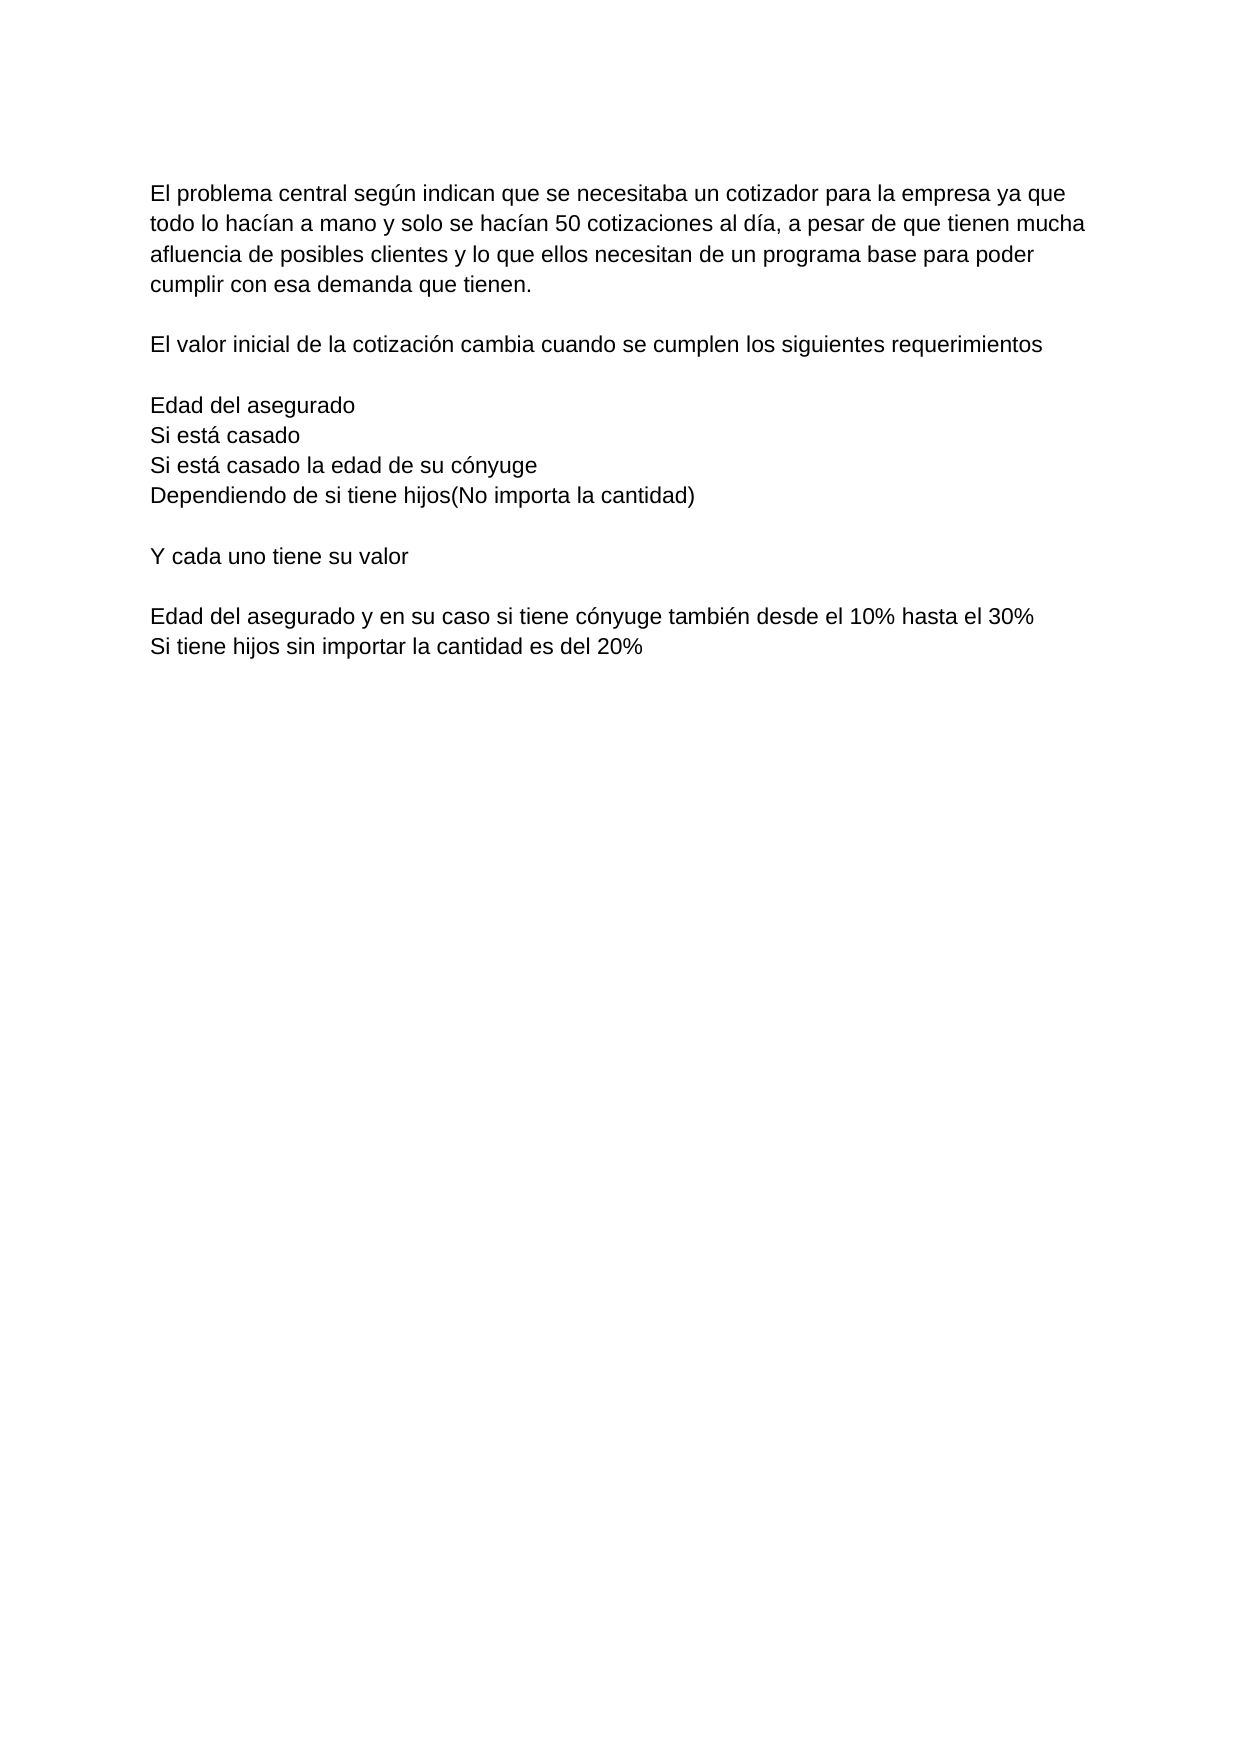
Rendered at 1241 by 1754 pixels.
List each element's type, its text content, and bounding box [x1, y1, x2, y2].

text Dependiendo de si tiene hijos(No importa la cantidad) [150, 482, 1090, 509]
text Si está casado la edad de su cónyuge [150, 452, 1090, 478]
text Edad del asegurado [150, 392, 1090, 418]
text El valor inicial de la cotización cambia cuando se cumplen los siguientes requerimientos [150, 331, 1090, 358]
text Y cada uno tiene su valor [150, 543, 1090, 569]
text Si está casado [150, 422, 1090, 448]
text Edad del asegurado y en su caso si tiene cónyuge también desde el 10% hasta el 30% [150, 603, 1090, 629]
text El problema central según indican que se necesitaba un cotizador para la empresa ya que todo lo hacían a mano y solo se hacían 50 cotizaciones al día, a pesar de que tienen mucha afluencia de posibles clientes y lo que ellos necesitan de un programa base para poder cumplir con esa demanda que tienen. [150, 180, 1090, 297]
text Si tiene hijos sin importar la cantidad es del 20% [150, 633, 1090, 660]
